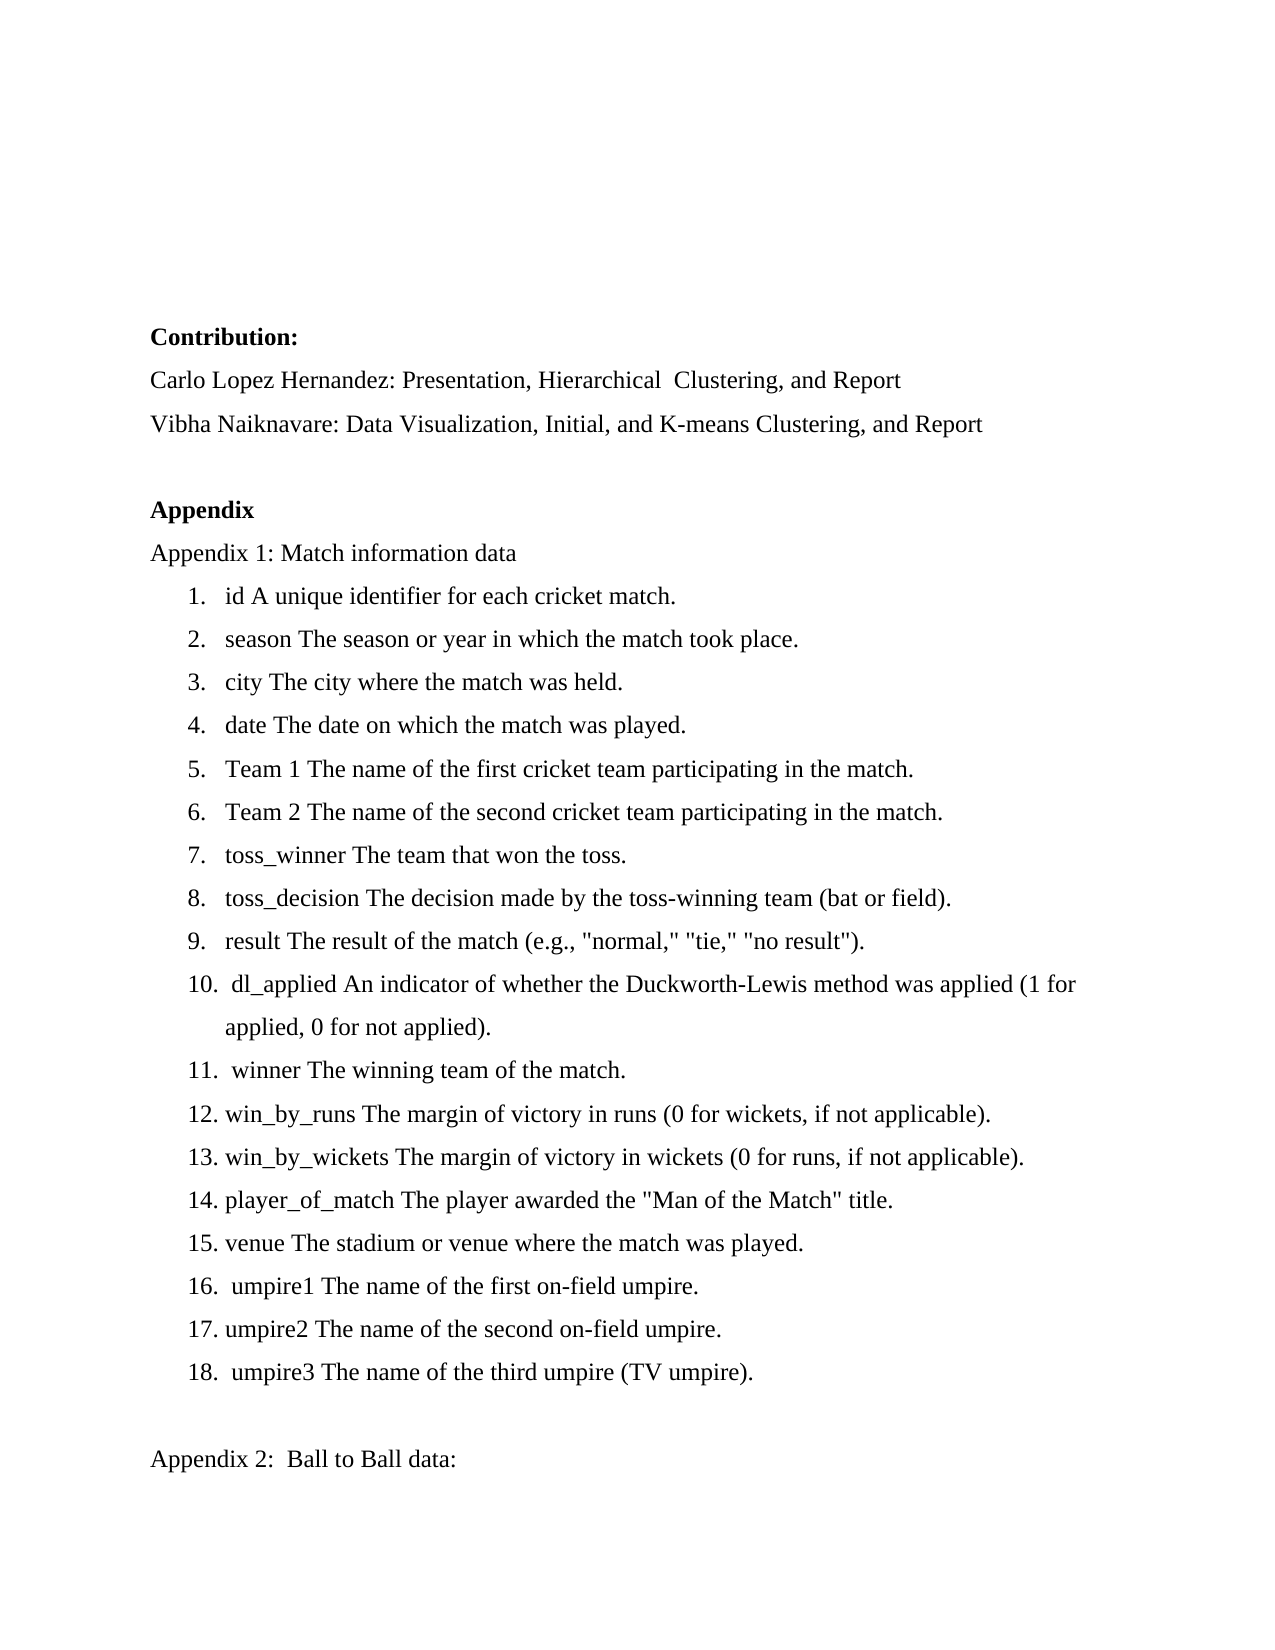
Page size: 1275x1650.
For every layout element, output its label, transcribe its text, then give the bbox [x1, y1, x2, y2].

list season The season or year in which the match took place. [187, 624, 1125, 653]
text Appendix [150, 495, 1125, 524]
list toss_winner The team that won the toss. [187, 840, 1125, 869]
text Vibha Naiknavare: Data Visualization, Initial, and K-means Clustering, and Report [150, 409, 1125, 437]
list toss_decision The decision made by the toss-winning team (bat or field). [187, 883, 1125, 912]
list id A unique identifier for each cricket match. [187, 581, 1125, 610]
text Appendix 2: Ball to Ball data: [150, 1444, 1125, 1472]
list winner The winning team of the match. [187, 1056, 1125, 1084]
list venue The stadium or venue where the match was played. [187, 1228, 1125, 1257]
list umpire1 The name of the first on-field umpire. [187, 1271, 1125, 1300]
list Team 2 The name of the second cricket team participating in the match. [187, 797, 1125, 826]
list date The date on which the match was played. [187, 711, 1125, 739]
list player_of_match The player awarded the "Man of the Match" title. [187, 1185, 1125, 1214]
list Team 1 The name of the first cricket team participating in the match. [187, 754, 1125, 782]
list dl_applied An indicator of whether the Duckworth-Lewis method was applied (1 for applied, 0 for not applied). [187, 969, 1125, 1041]
text Carlo Lopez Hernandez: Presentation, Hierarchical Clustering, and Report [150, 366, 1125, 394]
list umpire3 The name of the third umpire (TV umpire). [187, 1357, 1125, 1386]
list win_by_wickets The margin of victory in wickets (0 for runs, if not applicable). [187, 1142, 1125, 1171]
list result The result of the match (e.g., "normal," "tie," "no result"). [187, 926, 1125, 955]
list win_by_runs The margin of victory in runs (0 for wickets, if not applicable). [187, 1099, 1125, 1127]
text Contribution: [150, 322, 1125, 351]
list city The city where the match was held. [187, 667, 1125, 696]
text Appendix 1: Match information data [150, 538, 1125, 567]
list umpire2 The name of the second on-field umpire. [187, 1314, 1125, 1343]
